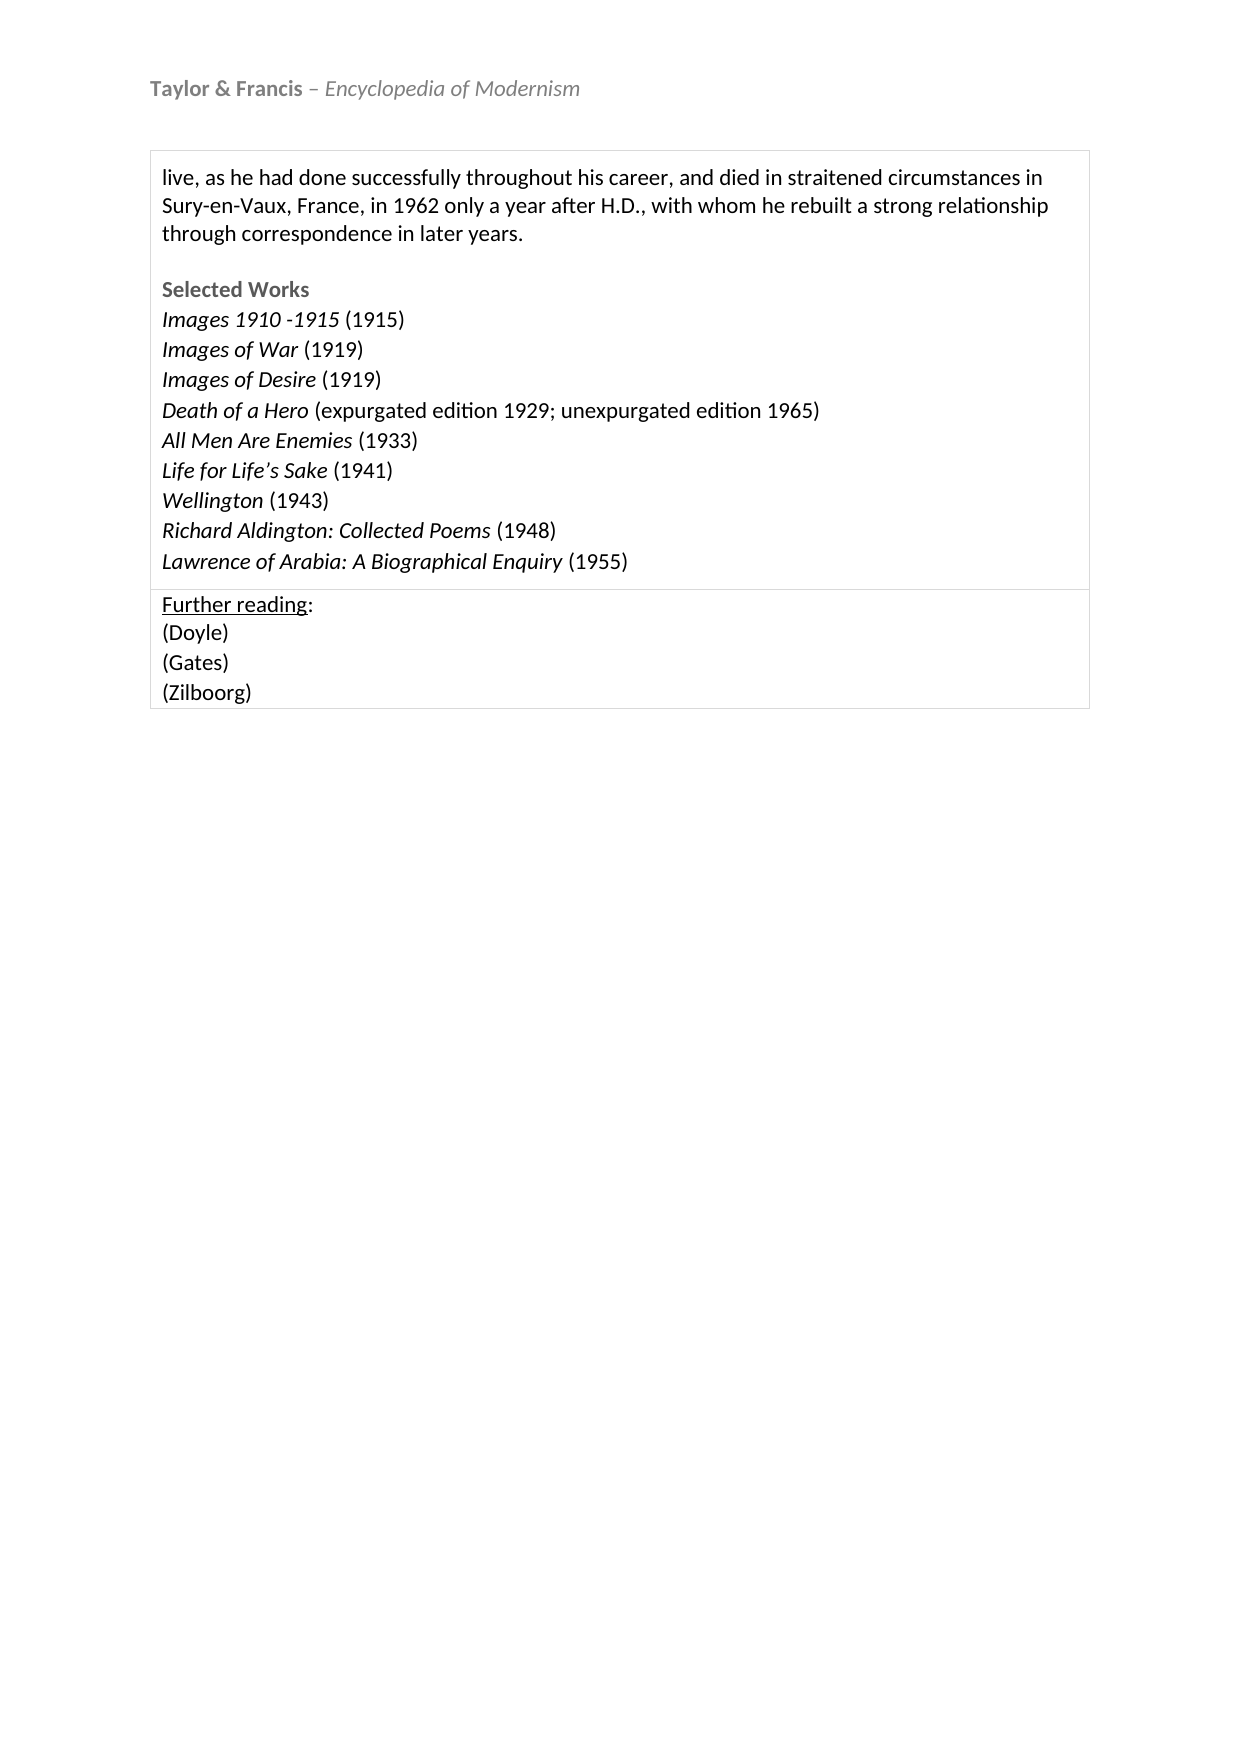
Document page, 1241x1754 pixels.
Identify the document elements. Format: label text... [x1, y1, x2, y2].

table_cell Further reading: [151, 590, 1089, 708]
